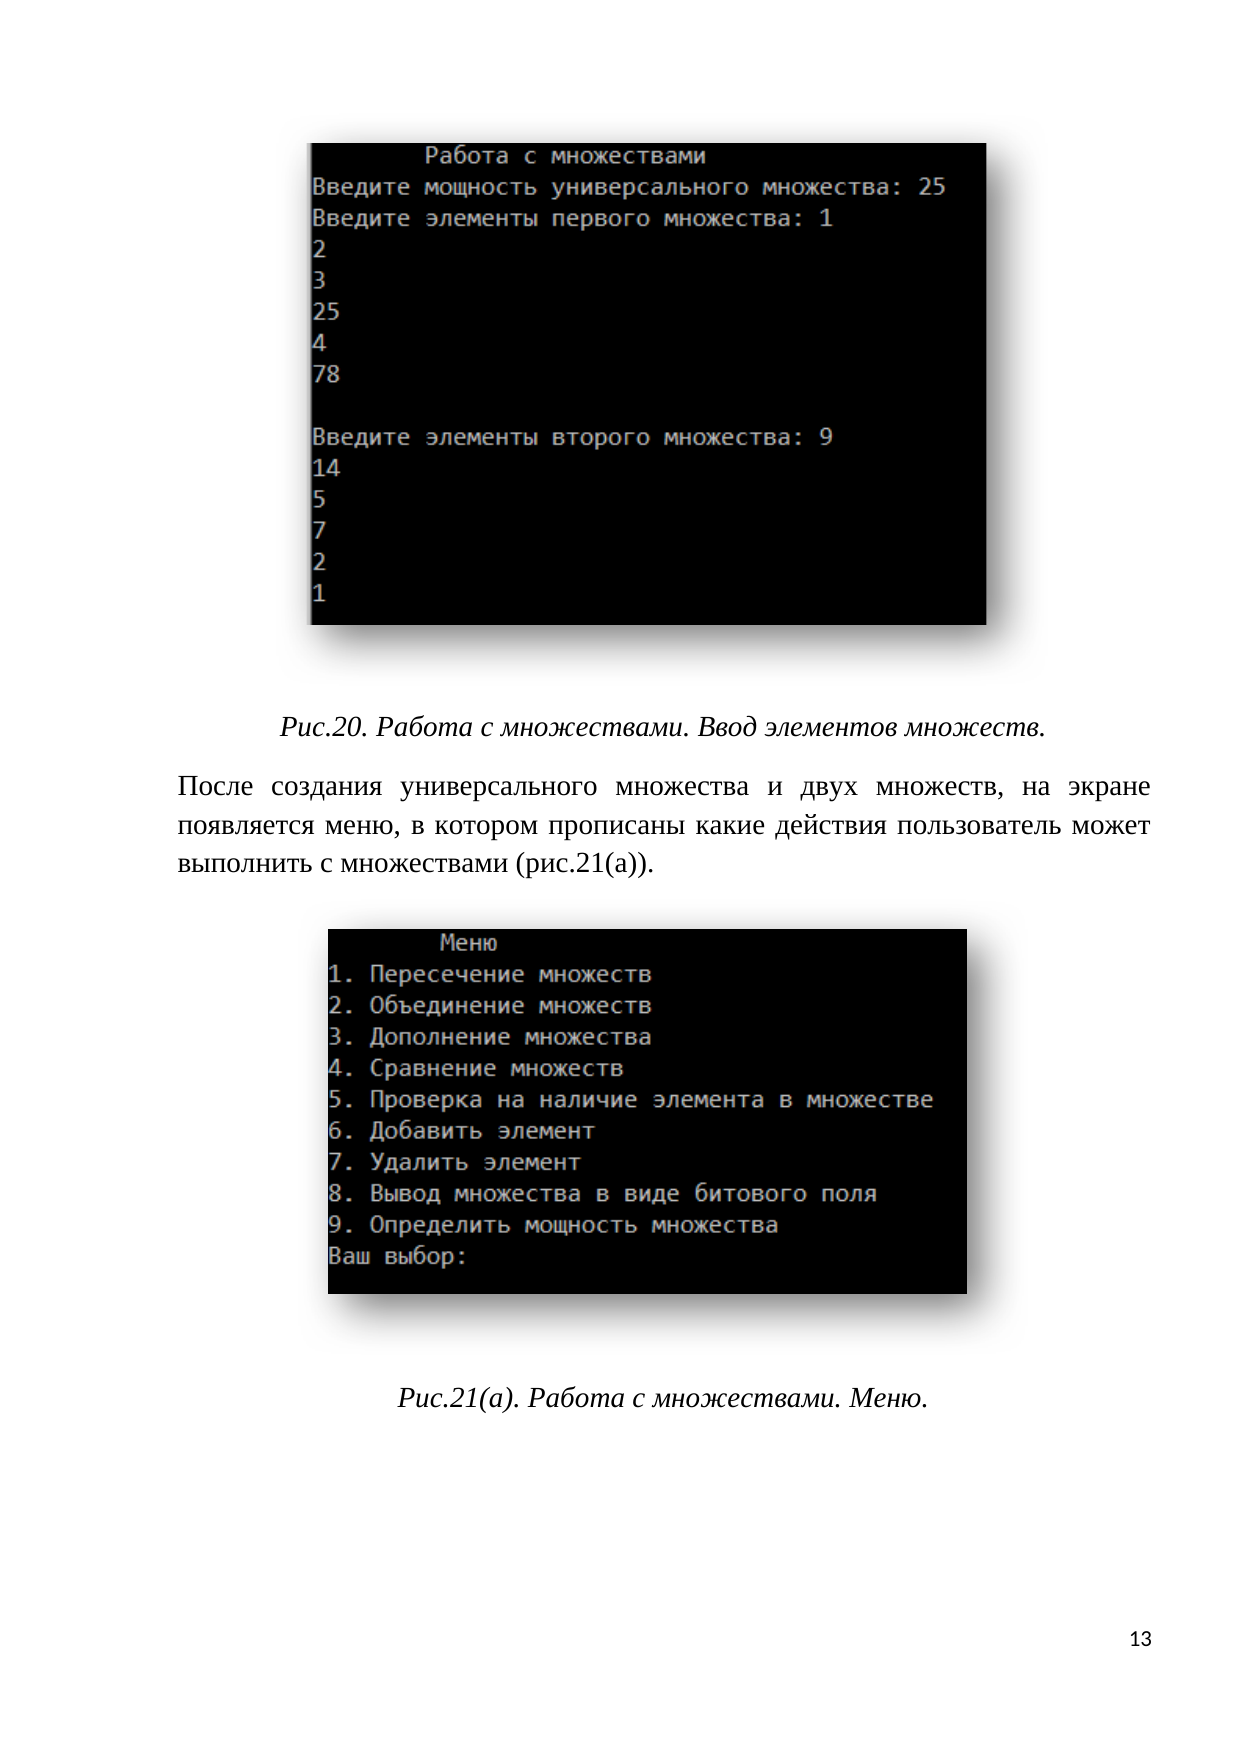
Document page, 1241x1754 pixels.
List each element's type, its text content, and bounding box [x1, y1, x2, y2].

picture [306, 143, 987, 625]
text Рис.21(а). Работа с множествами. Меню. [177, 1380, 1152, 1413]
text Рис.20. Работа с множествами. Ввод элементов множеств. [177, 709, 1152, 742]
picture [328, 929, 967, 1294]
text После создания универсального множества и двух множеств, на экране появляется меню, в котором прописаны какие действия пользователь может выполнить с множествами (рис.21(а)). [177, 768, 1152, 879]
